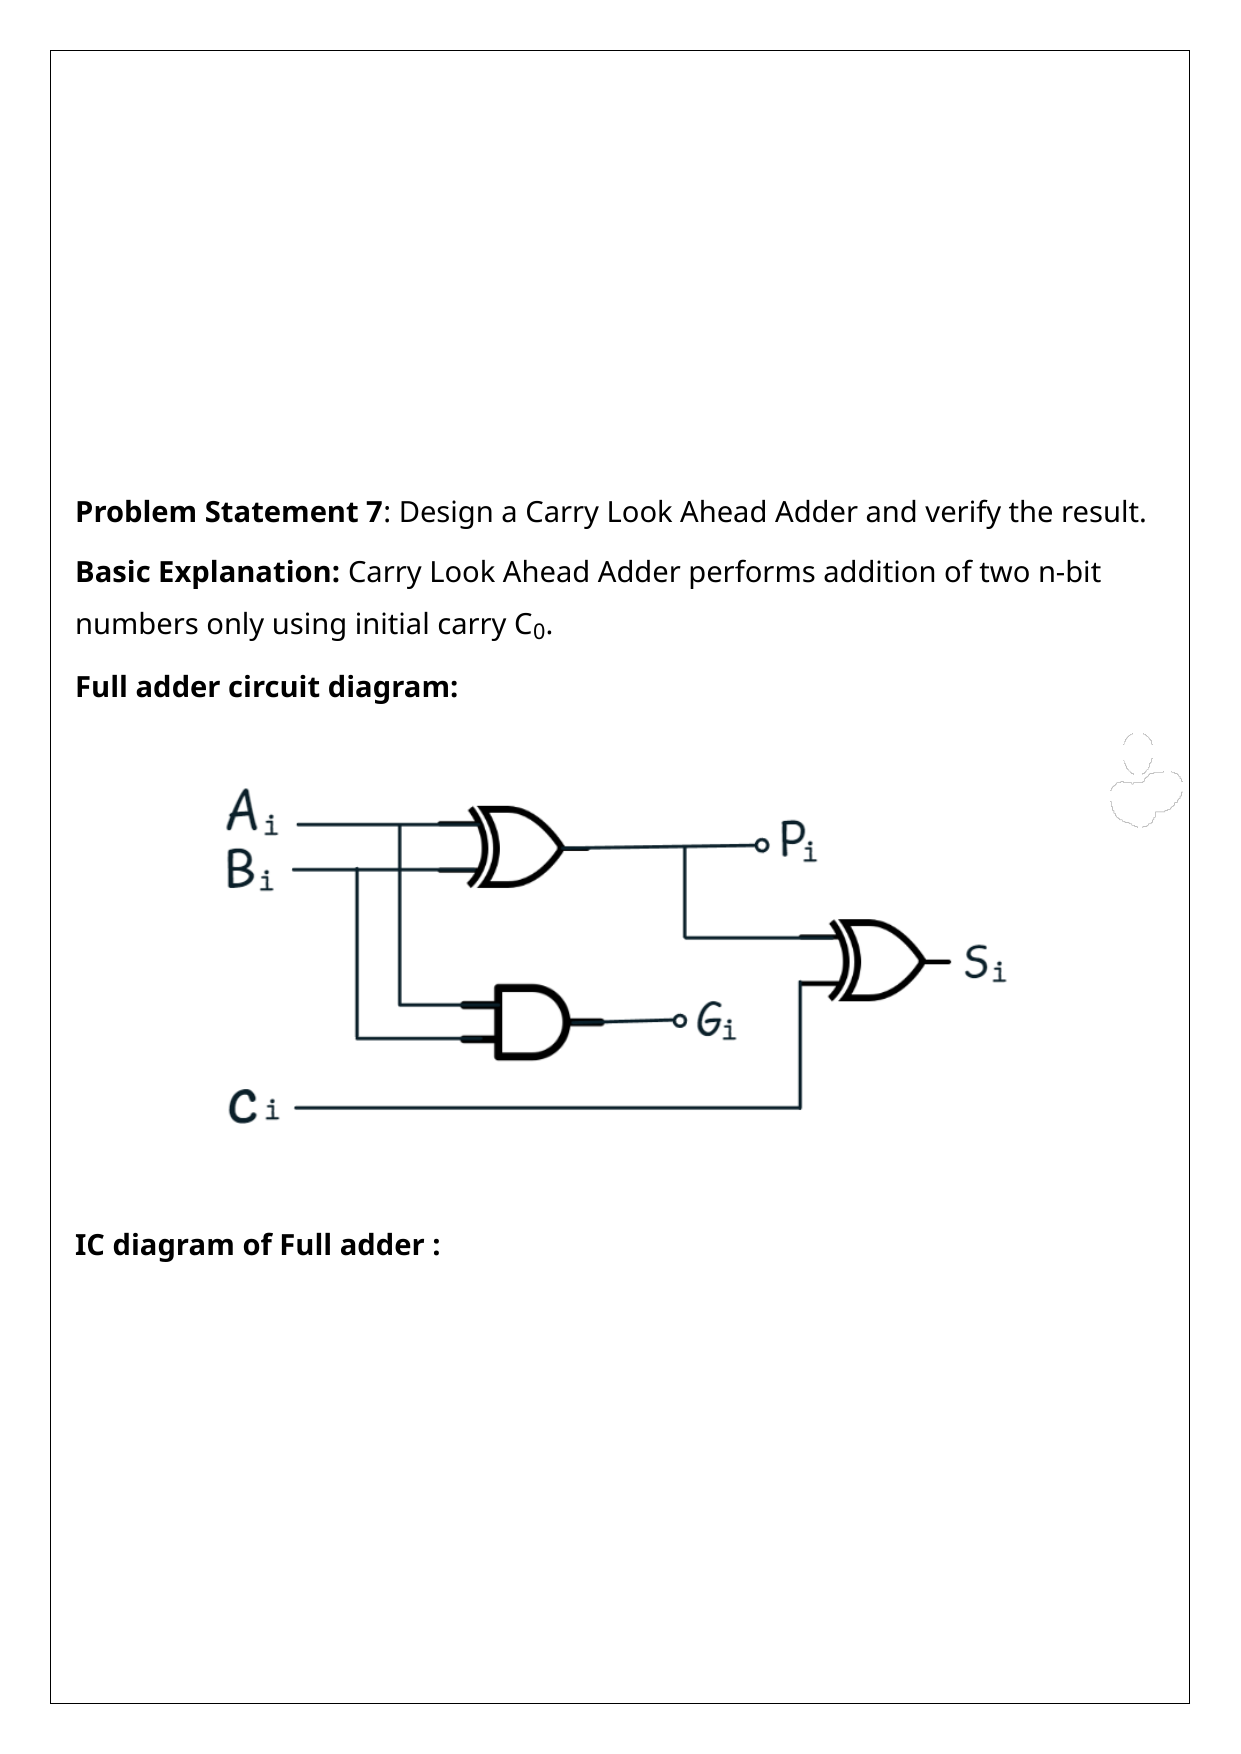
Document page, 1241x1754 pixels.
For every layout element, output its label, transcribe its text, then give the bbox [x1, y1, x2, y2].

text IC diagram of Full adder : [75, 1224, 1165, 1264]
text Problem Statement 7: Design a Carry Look Ahead Adder and verify the result. [75, 491, 391, 531]
text Problem Statement 7: Design a Carry Look Ahead Adder and verify the result. [398, 491, 1165, 531]
picture [148, 725, 1092, 1206]
picture [1110, 733, 1183, 828]
text Basic Explanation: Carry Look Ahead Adder performs addition of two n-bit numbers only using initial carry C0. [75, 551, 1165, 646]
text Full adder circuit diagram: [75, 666, 1165, 706]
